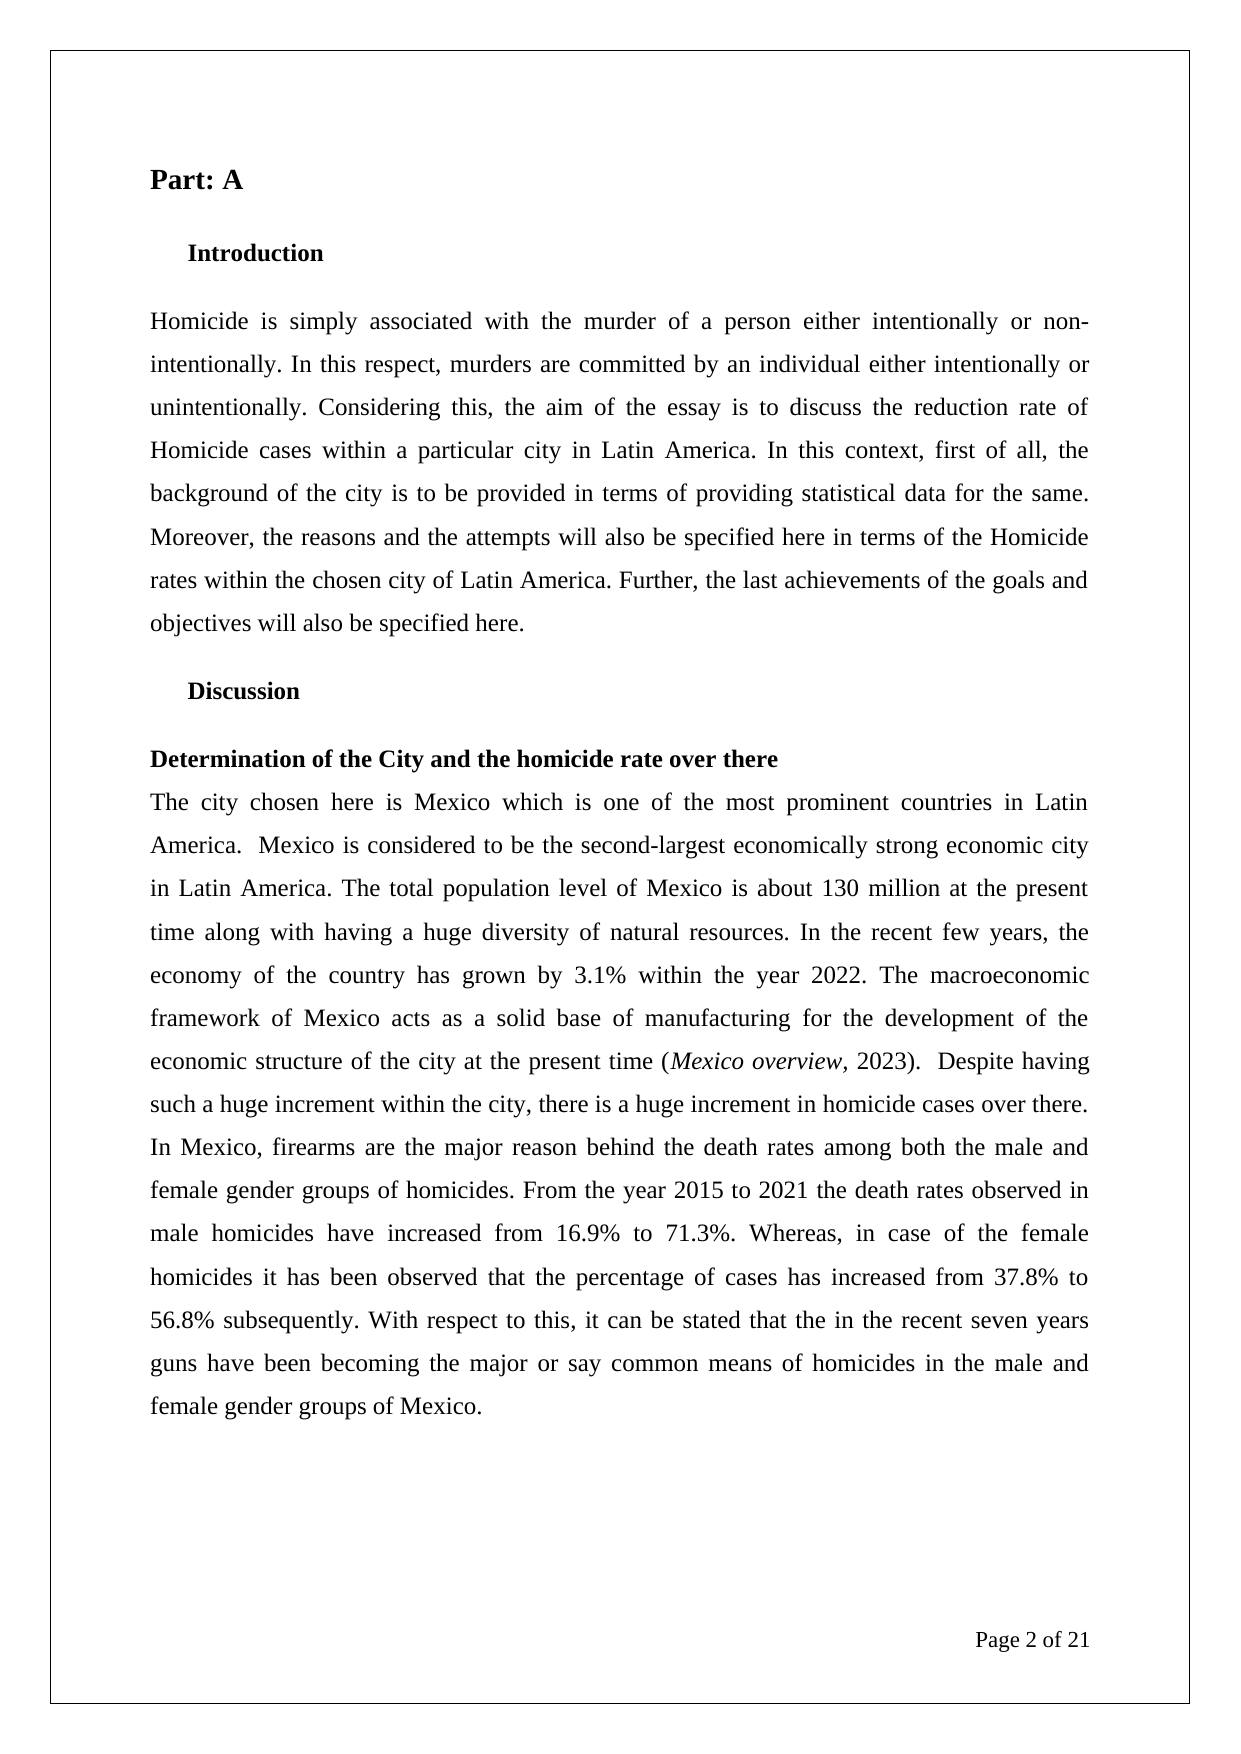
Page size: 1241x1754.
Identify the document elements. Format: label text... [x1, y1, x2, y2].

subtitle Part: A [150, 162, 1090, 196]
text The city chosen here is Mexico which is one of the most prominent countries in Latin America. Mexico is considered to be the second-largest economically strong economic city in Latin America. The total population level of Mexico is about 130 million at the present time along with having a huge diversity of natural resources. In the recent few years, the economy of the country has grown by 3.1% within the year 2022. The macroeconomic framework of Mexico acts as a solid base of manufacturing for the development of the economic structure of the city at the present time (Mexico overview, 2023). Despite having such a huge increment within the city, there is a huge increment in homicide cases over there. In Mexico, firearms are the major reason behind the death rates among both the male and female gender groups of homicides. From the year 2015 to 2021 the death rates observed in male homicides have increased from 16.9% to 71.3%. Whereas, in case of the female homicides it has been observed that the percentage of cases has increased from 37.8% to 56.8% subsequently. With respect to this, it can be stated that the in the recent seven years guns have been becoming the major or say common means of homicides in the male and female gender groups of Mexico. [150, 787, 1090, 1420]
subtitle Introduction [187, 238, 1090, 267]
subtitle Discussion [187, 676, 1090, 705]
text Determination of the City and the homicide rate over there [150, 744, 1090, 773]
text Homicide is simply associated with the murder of a person either intentionally or non-intentionally. In this respect, murders are committed by an individual either intentionally or unintentionally. Considering this, the aim of the essay is to discuss the reduction rate of Homicide cases within a particular city in Latin America. In this context, first of all, the background of the city is to be provided in terms of providing statistical data for the same. Moreover, the reasons and the attempts will also be specified here in terms of the Homicide rates within the chosen city of Latin America. Further, the last achievements of the goals and objectives will also be specified here. [150, 306, 1090, 637]
